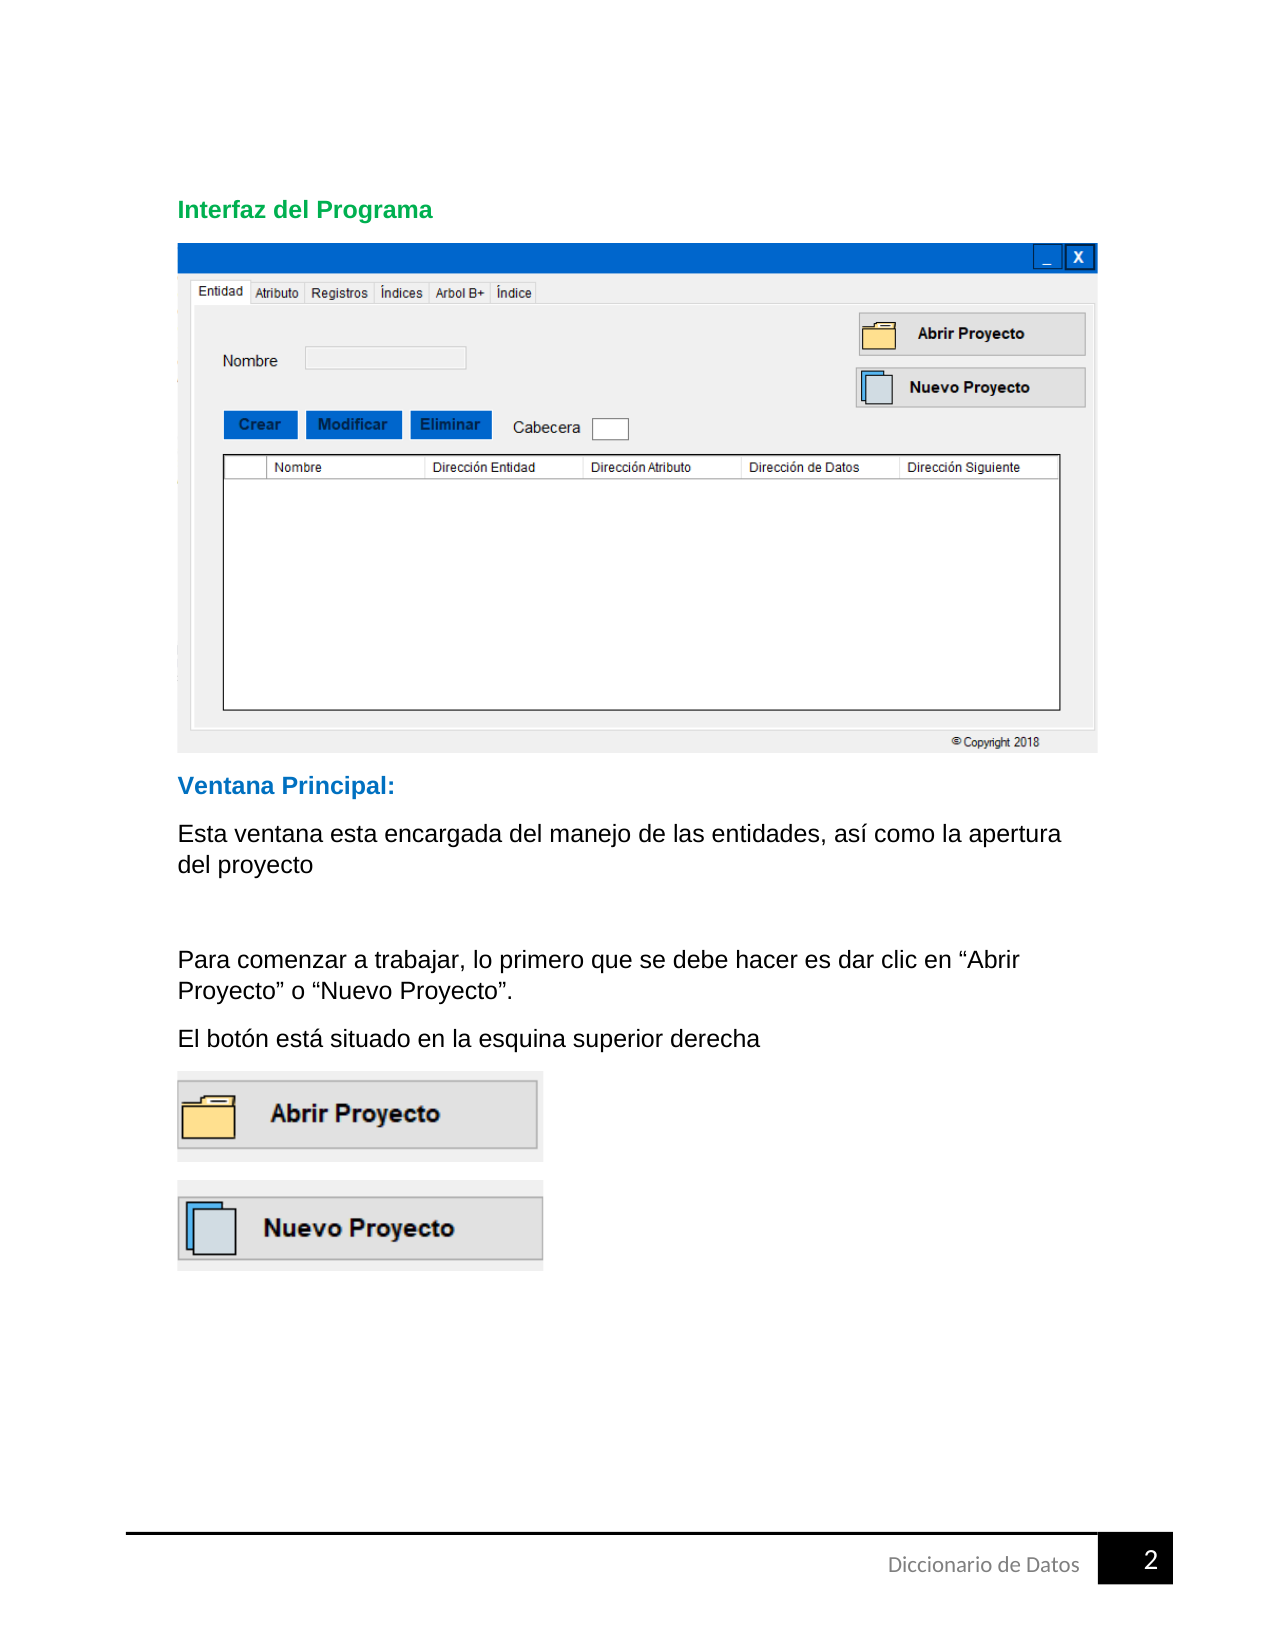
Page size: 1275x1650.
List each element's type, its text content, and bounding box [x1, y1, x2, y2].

picture [177, 1071, 544, 1162]
picture [177, 1180, 544, 1271]
text Esta ventana esta encargada del manejo de las entidades, así como la apertura del proyecto [177, 819, 1098, 878]
text Para comenzar a trabajar, lo primero que se debe hacer es dar clic en “Abrir Proyecto” o “Nuevo Proyecto”. [177, 945, 1098, 1005]
picture [177, 243, 1098, 753]
text Interfaz del Programa [177, 195, 1098, 224]
text El botón está situado en la esquina superior derecha [177, 1024, 1098, 1053]
text Ventana Principal: [177, 771, 1098, 800]
